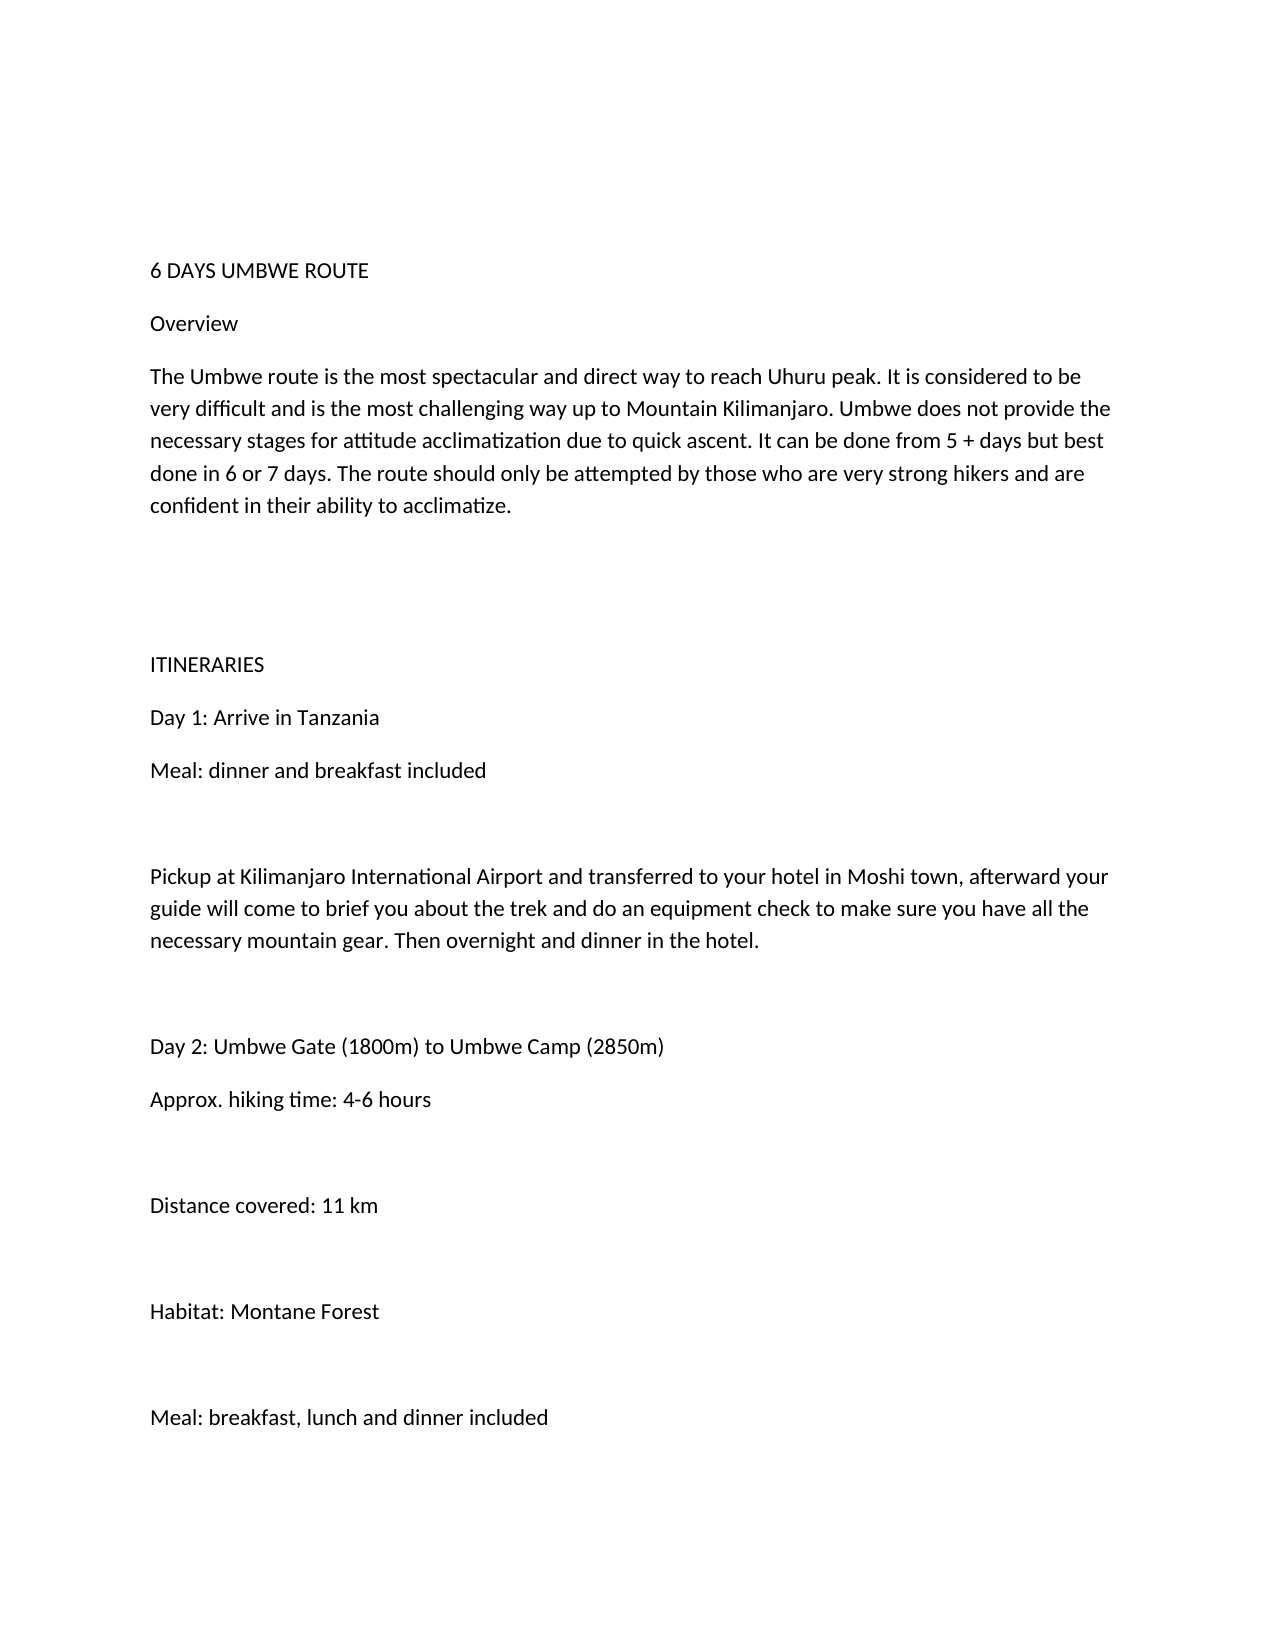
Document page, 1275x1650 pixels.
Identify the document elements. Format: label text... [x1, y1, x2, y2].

text Overview [150, 309, 1125, 337]
text Pickup at Kilimanjaro International Airport and transferred to your hotel in Moshi town, afterward your guide will come to brief you about the trek and do an equipment check to make sure you have all the necessary mountain gear. Then overnight and dinner in the hotel. [150, 862, 1125, 954]
text Habitat: Montane Forest [150, 1297, 1125, 1326]
text Approx. hiking time: 4-6 hours [150, 1085, 1125, 1113]
text Meal: breakfast, lunch and dinner included [150, 1403, 1125, 1432]
text Day 2: Umbwe Gate (1800m) to Umbwe Camp (2850m) [150, 1032, 1125, 1060]
text Day 1: Arrive in Tanzania [150, 703, 1125, 731]
text ITINERARIES [150, 650, 1125, 678]
text 6 DAYS UMBWE ROUTE [150, 256, 1125, 284]
text The Umbwe route is the most spectacular and direct way to reach Uhuru peak. It is considered to be very difficult and is the most challenging way up to Mountain Kilimanjaro. Umbwe does not provide the necessary stages for attitude acclimatization due to quick ascent. It can be done from 5 + days but best done in 6 or 7 days. The route should only be attempted by those who are very strong hikers and are confident in their ability to acclimatize. [150, 362, 1125, 519]
text Meal: dinner and breakfast included [150, 756, 1125, 784]
text Distance covered: 11 km [150, 1191, 1125, 1219]
